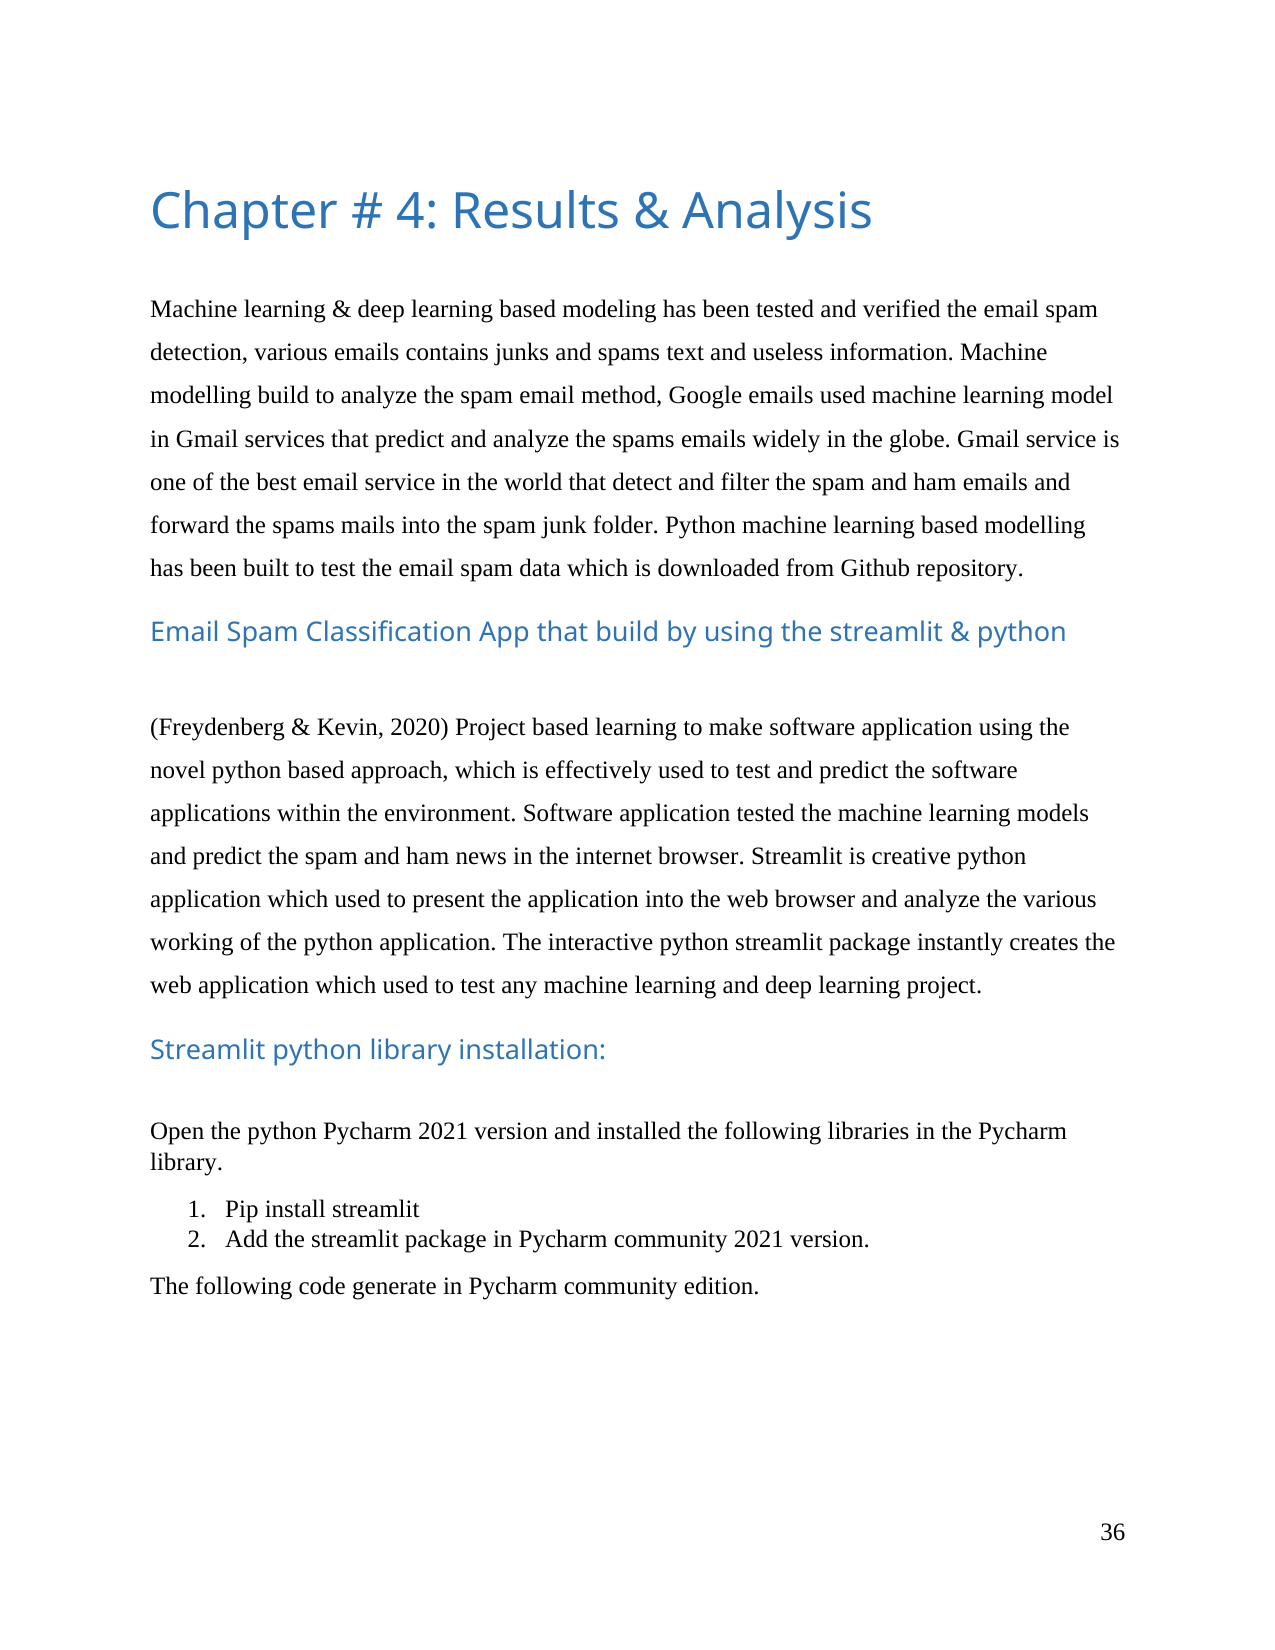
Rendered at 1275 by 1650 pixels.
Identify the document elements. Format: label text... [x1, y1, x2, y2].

text The following code generate in Pycharm community edition. [150, 1271, 1125, 1300]
text Project based learning to make software application using the novel python based approach, which is effectively used to test and predict the software applications within the environment. Software application tested the machine learning models and predict the spam and ham news in the internet browser. Streamlit is creative python application which used to present the application into the web browser and analyze the various working of the python application. The interactive python streamlit package instantly creates the web application which used to test any machine learning and deep learning project. [150, 712, 1125, 999]
subtitle Streamlit python library installation: [150, 1030, 1125, 1067]
subtitle Email Spam Classification App that build by using the streamlit & python [150, 613, 1125, 650]
list Pip install streamlit [187, 1194, 1125, 1223]
list Add the streamlit package in Pycharm community 2021 version. [187, 1224, 1125, 1253]
subtitle Chapter # 4: Results & Analysis [150, 175, 1125, 243]
text Machine learning & deep learning based modeling has been tested and verified the email spam detection, various emails contains junks and spams text and useless information. Machine modelling build to analyze the spam email method, Google emails used machine learning model in Gmail services that predict and analyze the spams emails widely in the globe. Gmail service is one of the best email service in the world that detect and filter the spam and ham emails and forward the spams mails into the spam junk folder. Python machine learning based modelling has been built to test the email spam data which is downloaded from Github repository. [150, 294, 1125, 582]
text Open the python Pycharm 2021 version and installed the following libraries in the Pycharm library. [150, 1116, 1125, 1176]
